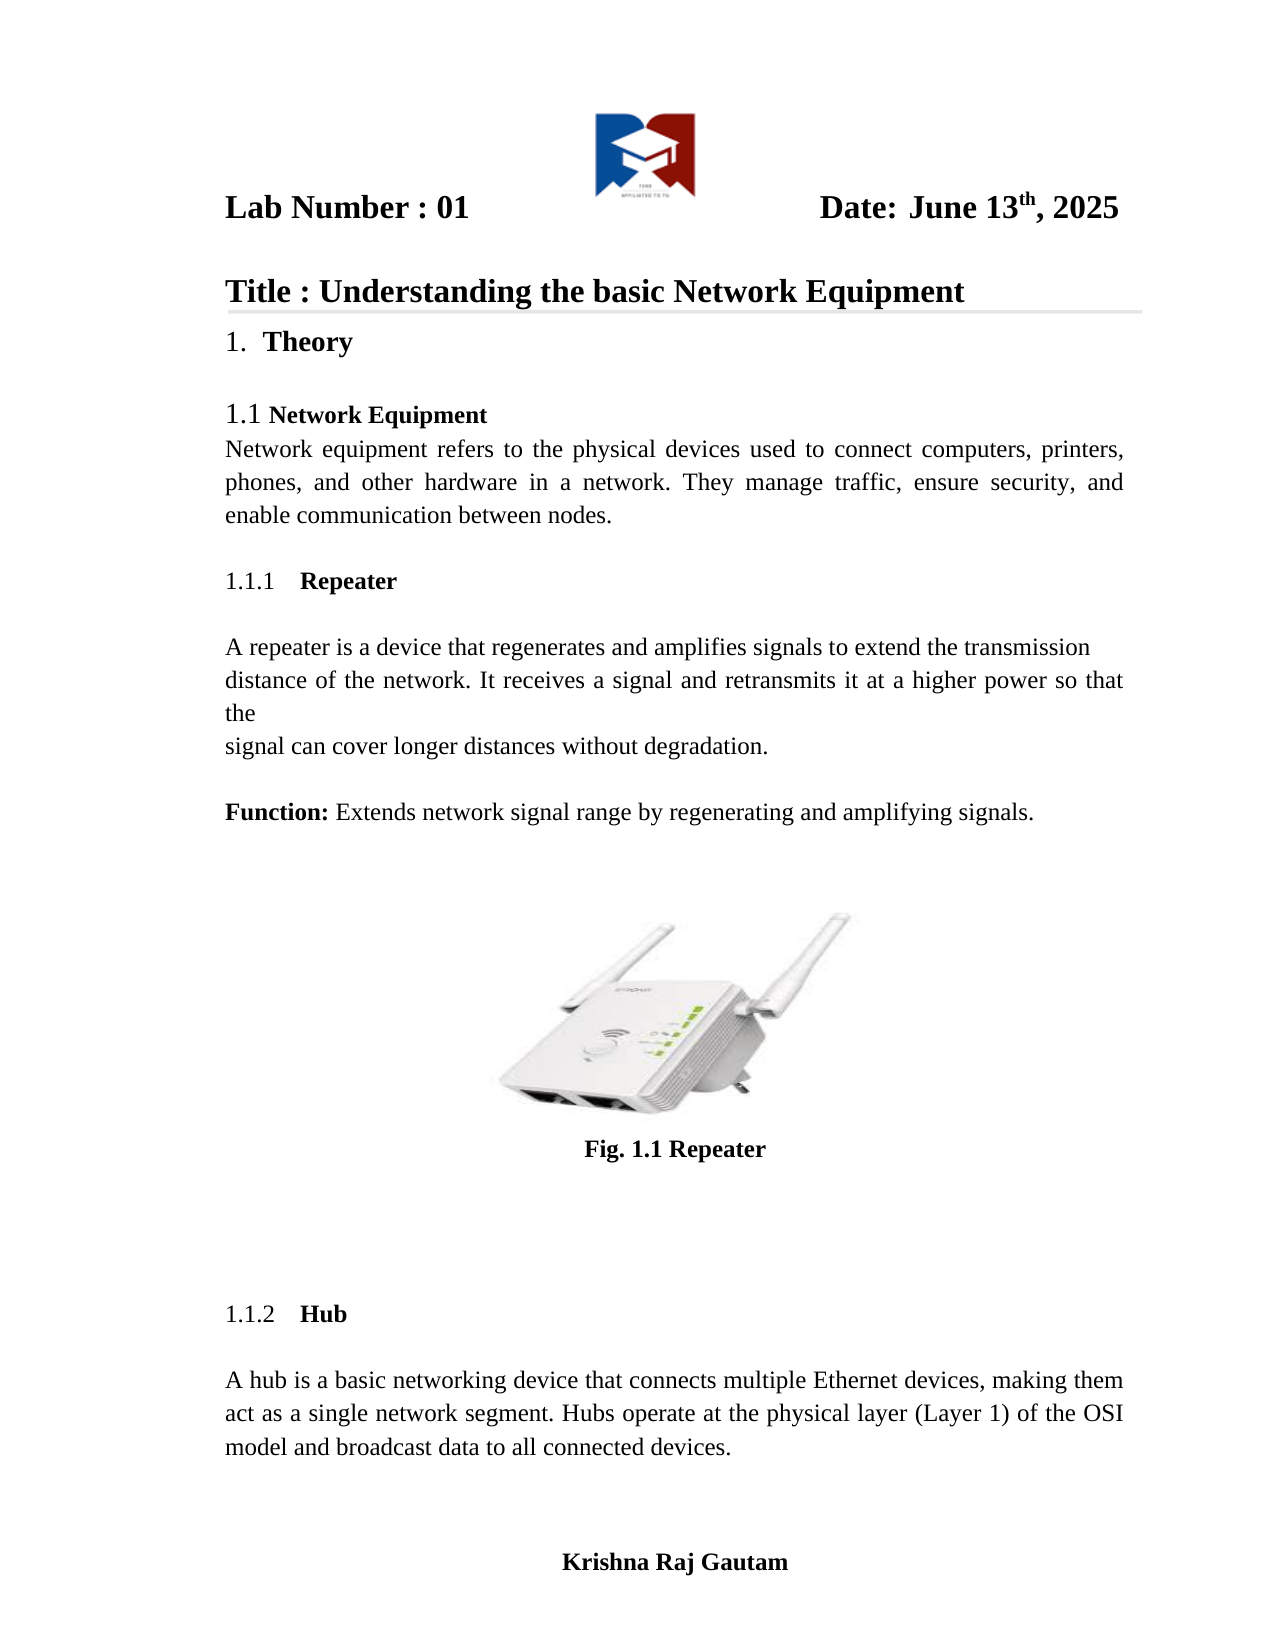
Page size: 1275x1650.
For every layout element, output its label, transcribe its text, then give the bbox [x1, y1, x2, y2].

text Network equipment refers to the physical devices used to connect computers, printers, phones, and other hardware in a network. They manage traffic, ensure security, and enable communication between nodes. [225, 434, 1125, 529]
subtitle Title : Understanding the basic Network Equipment [225, 272, 1125, 310]
text distance of the network. It receives a signal and retransmits it at a higher power so that the [225, 665, 1125, 727]
text Function: Extends network signal range by regenerating and amplifying signals. [225, 797, 1125, 826]
list Hub [225, 1299, 1125, 1328]
text A repeater is a device that regenerates and amplifies signals to extend the transmission [225, 632, 1125, 661]
list Repeater [225, 566, 1125, 595]
picture [456, 896, 894, 1131]
list Theory [225, 324, 1125, 358]
text A hub is a basic networking device that connects multiple Ethernet devices, making them act as a single network segment. Hubs operate at the physical layer (Layer 1) of the OSI model and broadcast data to all connected devices. [225, 1366, 1125, 1460]
subtitle Lab Number : 01 Date: June 13th, 2025 [225, 187, 1125, 226]
picture [578, 95, 713, 216]
text 1.1 Network Equipment [225, 396, 1125, 429]
text Fig. 1.1 Repeater [225, 1134, 1125, 1163]
text signal can cover longer distances without degradation. [225, 731, 1125, 760]
